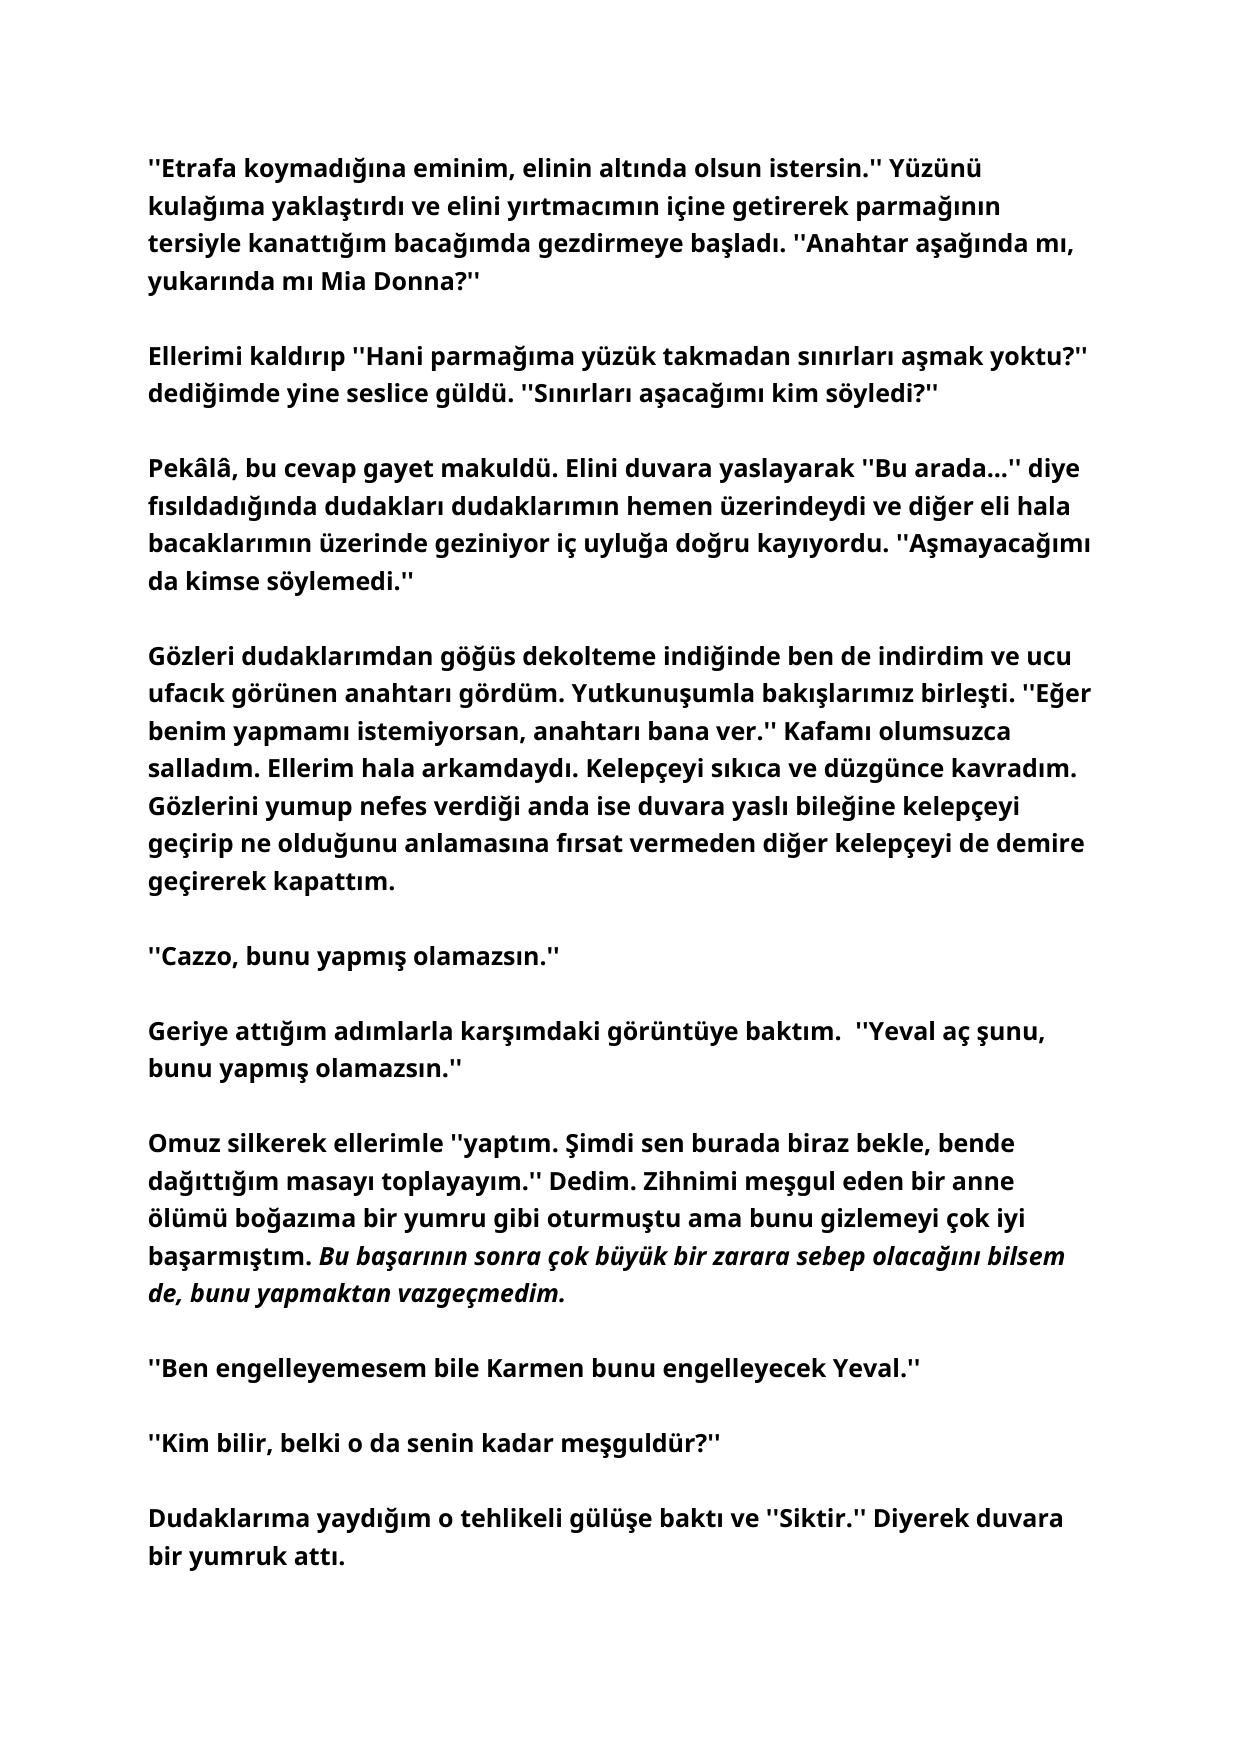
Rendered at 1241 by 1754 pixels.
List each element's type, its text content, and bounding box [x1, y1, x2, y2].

text ''Ben engelleyemesem bile Karmen bunu engelleyecek Yeval.'' [148, 1348, 1093, 1385]
text Omuz silkerek ellerimle ''yaptım. Şimdi sen burada biraz bekle, bende dağıttığım masayı toplayayım.'' Dedim. Zihnimi meşgul eden bir anne ölümü boğazıma bir yumru gibi oturmuştu ama bunu gizlemeyi çok iyi başarmıştım. Bu başarının sonra çok büyük bir zarara sebep olacağını bilsem de, bunu yapmaktan vazgeçmedim. [148, 1123, 1093, 1310]
text ''Kim bilir, belki o da senin kadar meşguldür?'' [148, 1423, 1093, 1460]
text Geriye attığım adımlarla karşımdaki görüntüye baktım. ''Yeval aç şunu, bunu yapmış olamazsın.'' [148, 1010, 1093, 1085]
text Dudaklarıma yaydığım o tehlikeli gülüşe baktı ve ''Siktir.'' Diyerek duvara bir yumruk attı. [148, 1498, 1093, 1573]
text ''Cazzo, bunu yapmış olamazsın.'' [148, 935, 1093, 973]
text Ellerimi kaldırıp ''Hani parmağıma yüzük takmadan sınırları aşmak yoktu?'' dediğimde yine seslice güldü. ''Sınırları aşacağımı kim söyledi?'' [148, 335, 1093, 410]
text ''Etrafa koymadığına eminim, elinin altında olsun istersin.'' Yüzünü kulağıma yaklaştırdı ve elini yırtmacımın içine getirerek parmağının tersiyle kanattığım bacağımda gezdirmeye başladı. ''Anahtar aşağında mı, yukarında mı Mia Donna?'' [148, 148, 1093, 298]
text Pekâlâ, bu cevap gayet makuldü. Elini duvara yaslayarak ''Bu arada...'' diye fısıldadığında dudakları dudaklarımın hemen üzerindeydi ve diğer eli hala bacaklarımın üzerinde geziniyor iç uyluğa doğru kayıyordu. ''Aşmayacağımı da kimse söylemedi.'' [148, 448, 1093, 598]
text Gözleri dudaklarımdan göğüs dekolteme indiğinde ben de indirdim ve ucu ufacık görünen anahtarı gördüm. Yutkunuşumla bakışlarımız birleşti. ''Eğer benim yapmamı istemiyorsan, anahtarı bana ver.'' Kafamı olumsuzca salladım. Ellerim hala arkamdaydı. Kelepçeyi sıkıca ve düzgünce kavradım. Gözlerini yumup nefes verdiği anda ise duvara yaslı bileğine kelepçeyi geçirip ne olduğunu anlamasına fırsat vermeden diğer kelepçeyi de demire geçirerek kapattım. [148, 635, 1093, 898]
